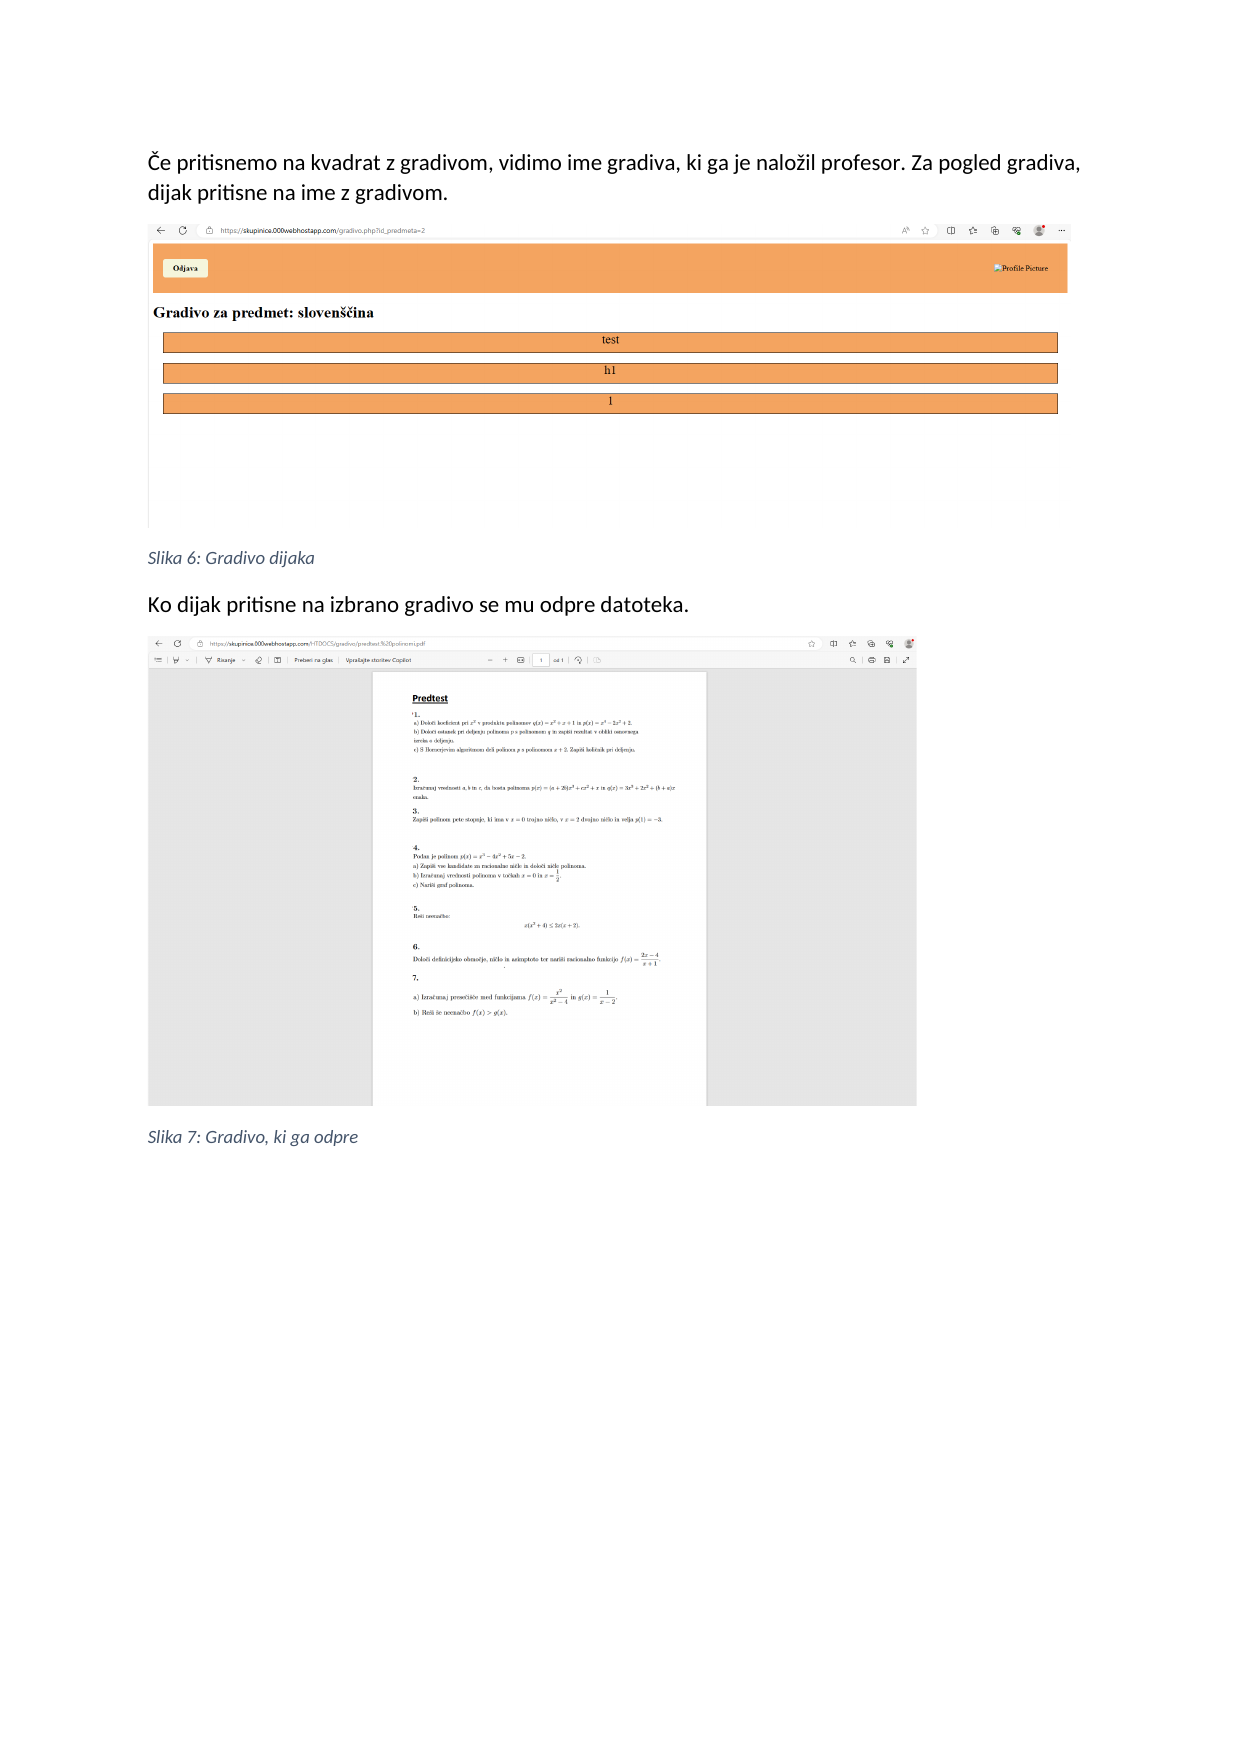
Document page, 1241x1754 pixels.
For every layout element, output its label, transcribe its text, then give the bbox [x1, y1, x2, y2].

picture [147, 224, 1071, 528]
text Ko dijak pritisne na izbrano gradivo se mu odpre datoteka. [148, 590, 1093, 618]
picture [147, 636, 917, 1106]
text Če pritisnemo na kvadrat z gradivom, vidimo ime gradiva, ki ga je naložil profesor. Za pogled gradiva, dijak pritisne na ime z gradivom. [148, 148, 1093, 206]
